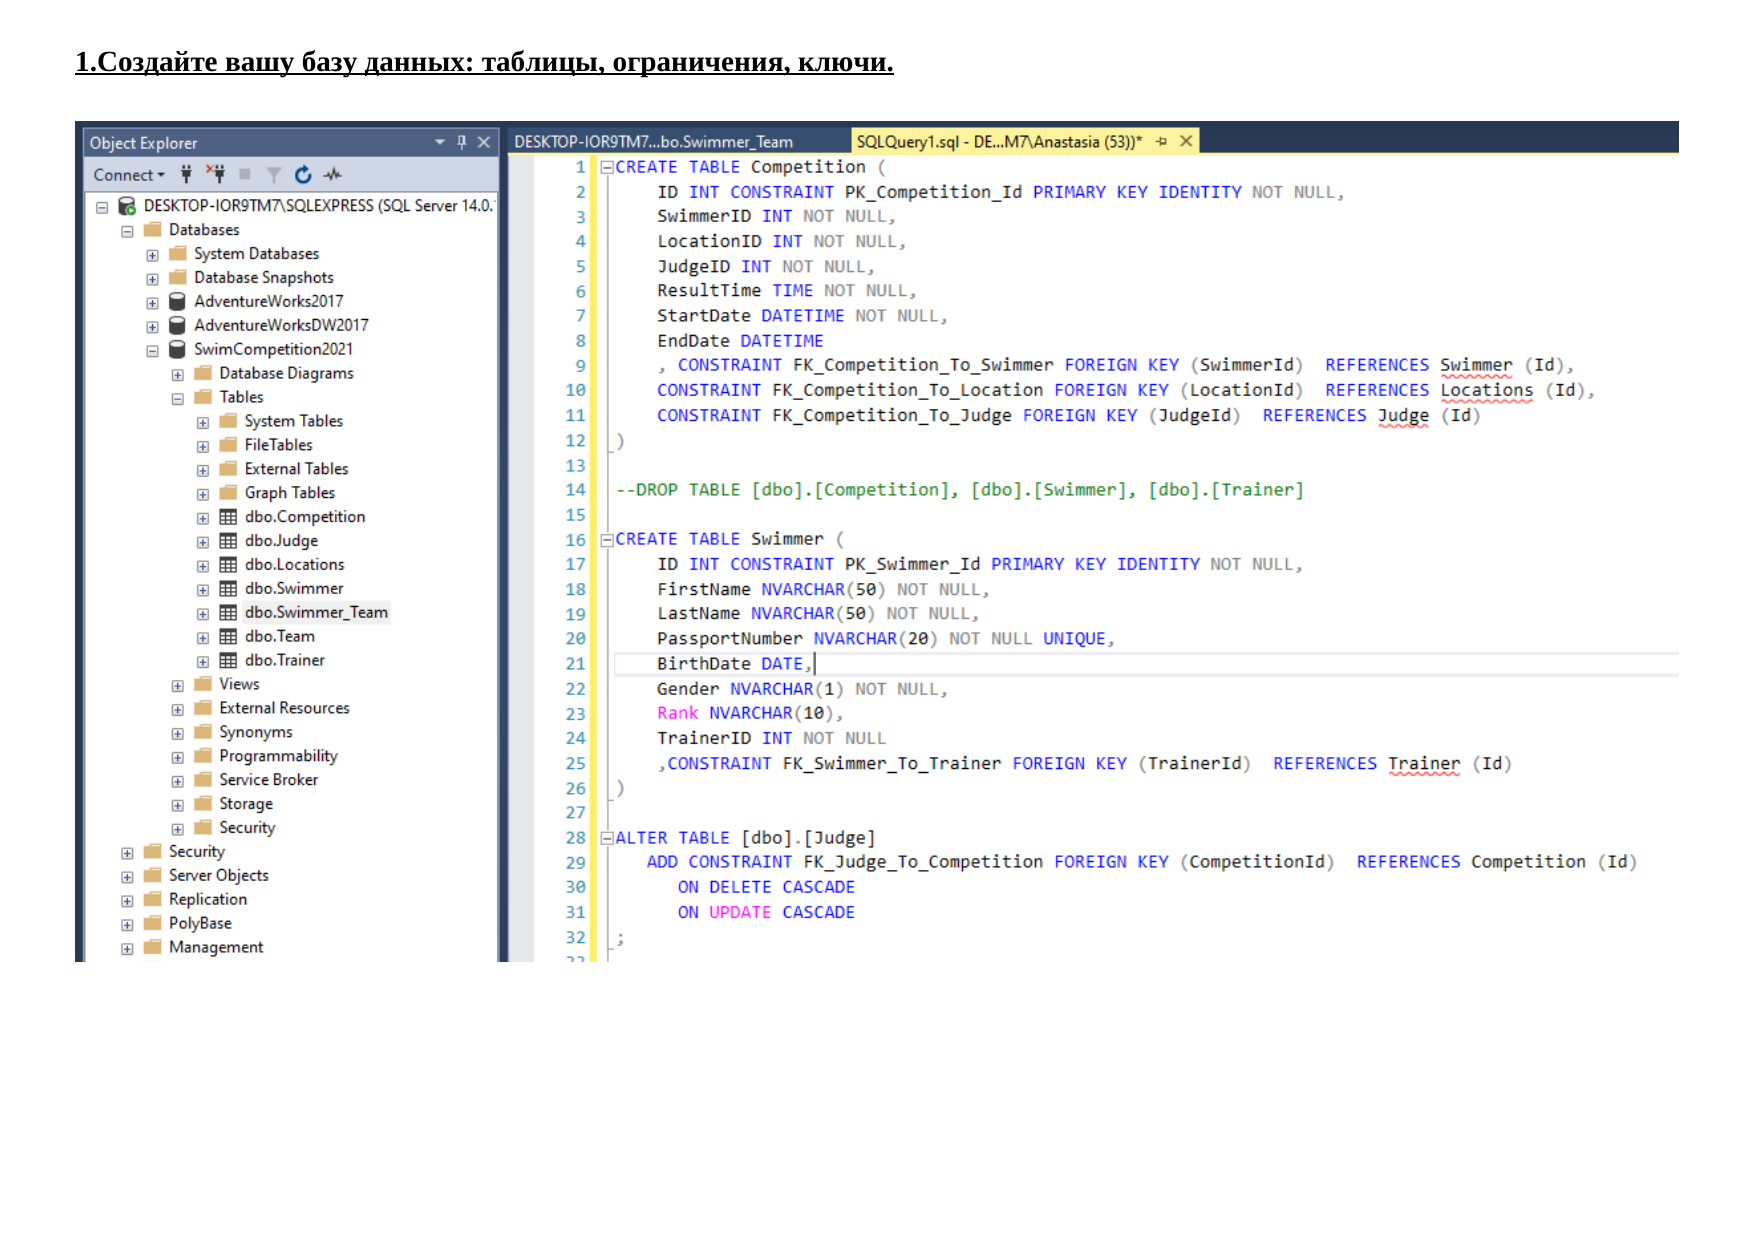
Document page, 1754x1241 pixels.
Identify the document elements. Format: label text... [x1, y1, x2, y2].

picture [75, 121, 1679, 962]
text 1.Создайте вашу базу данных: таблицы, ограничения, ключи. [75, 44, 1679, 78]
